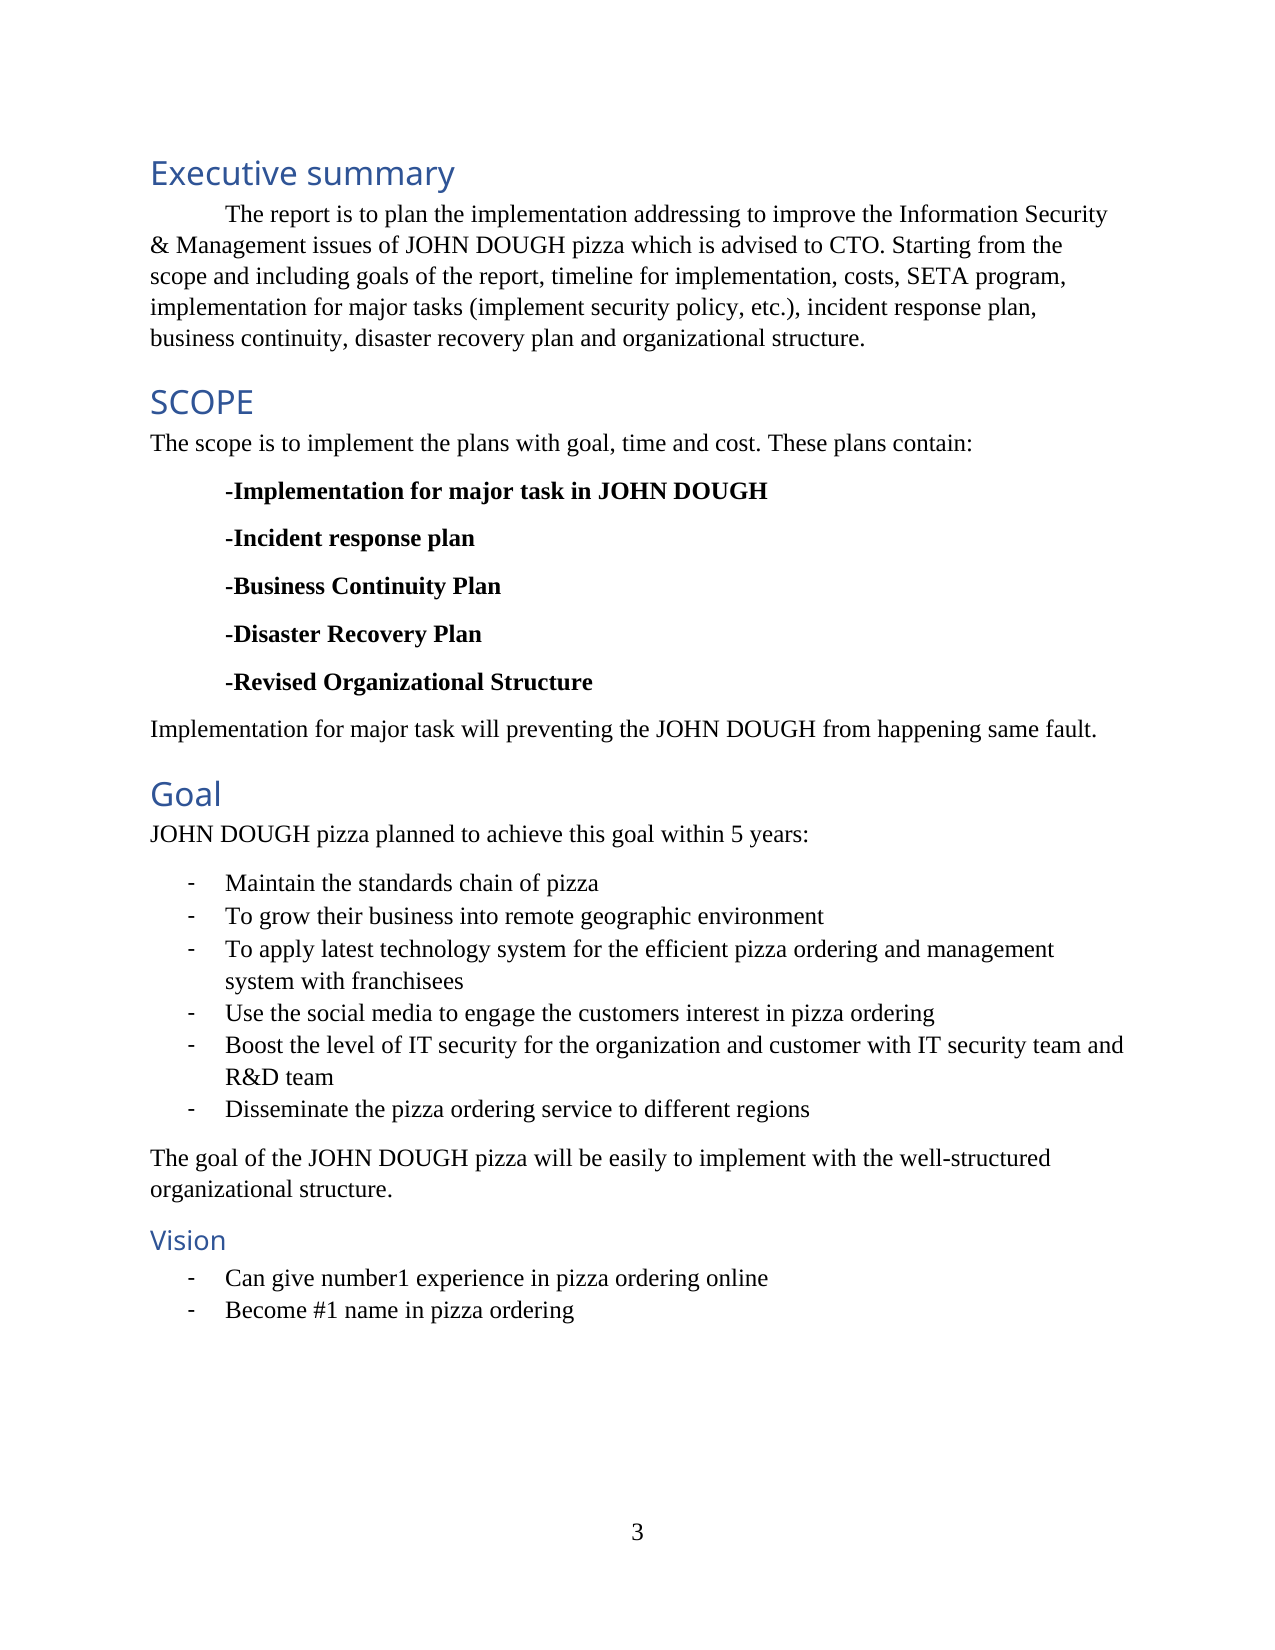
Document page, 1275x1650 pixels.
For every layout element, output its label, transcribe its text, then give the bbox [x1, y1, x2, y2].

text -Disaster Recovery Plan [150, 619, 1125, 648]
subtitle SCOPE [150, 379, 1125, 424]
list Become #1 name in pizza ordering [187, 1294, 1125, 1325]
text -Incident response plan [150, 523, 1125, 552]
text The goal of the JOHN DOUGH pizza will be easily to implement with the well-structured organizational structure. [150, 1143, 1125, 1203]
list Can give number1 experience in pizza ordering online [187, 1262, 1125, 1292]
text The report is to plan the implementation addressing to improve the Information Security & Management issues of JOHN DOUGH pizza which is advised to CTO. Starting from the scope and including goals of the report, timeline for implementation, costs, SETA program, implementation for major tasks (implement security policy, etc.), incident response plan, business continuity, disaster recovery plan and organizational structure. [150, 199, 1125, 352]
list Use the social media to engage the customers interest in pizza ordering [187, 997, 1125, 1027]
list Disseminate the pizza ordering service to different regions [187, 1093, 1125, 1124]
list Boost the level of IT security for the organization and customer with IT security team and R&D team [187, 1030, 1125, 1091]
text -Business Continuity Plan [150, 571, 1125, 600]
subtitle Goal [150, 770, 1125, 816]
list To grow their business into remote geographic environment [187, 900, 1125, 931]
text -Implementation for major task in JOHN DOUGH [150, 476, 1125, 504]
text -Revised Organizational Structure [150, 667, 1125, 695]
text JOHN DOUGH pizza planned to achieve this goal within 5 years: [150, 819, 1125, 848]
subtitle Vision [150, 1222, 1125, 1259]
text The scope is to implement the plans with goal, time and cost. These plans contain: [150, 428, 1125, 457]
subtitle Executive summary [150, 150, 1125, 195]
list Maintain the standards chain of pizza [187, 867, 1125, 898]
text Implementation for major task will preventing the JOHN DOUGH from happening same fault. [150, 714, 1125, 743]
list To apply latest technology system for the efficient pizza ordering and management system with franchisees [187, 933, 1125, 994]
